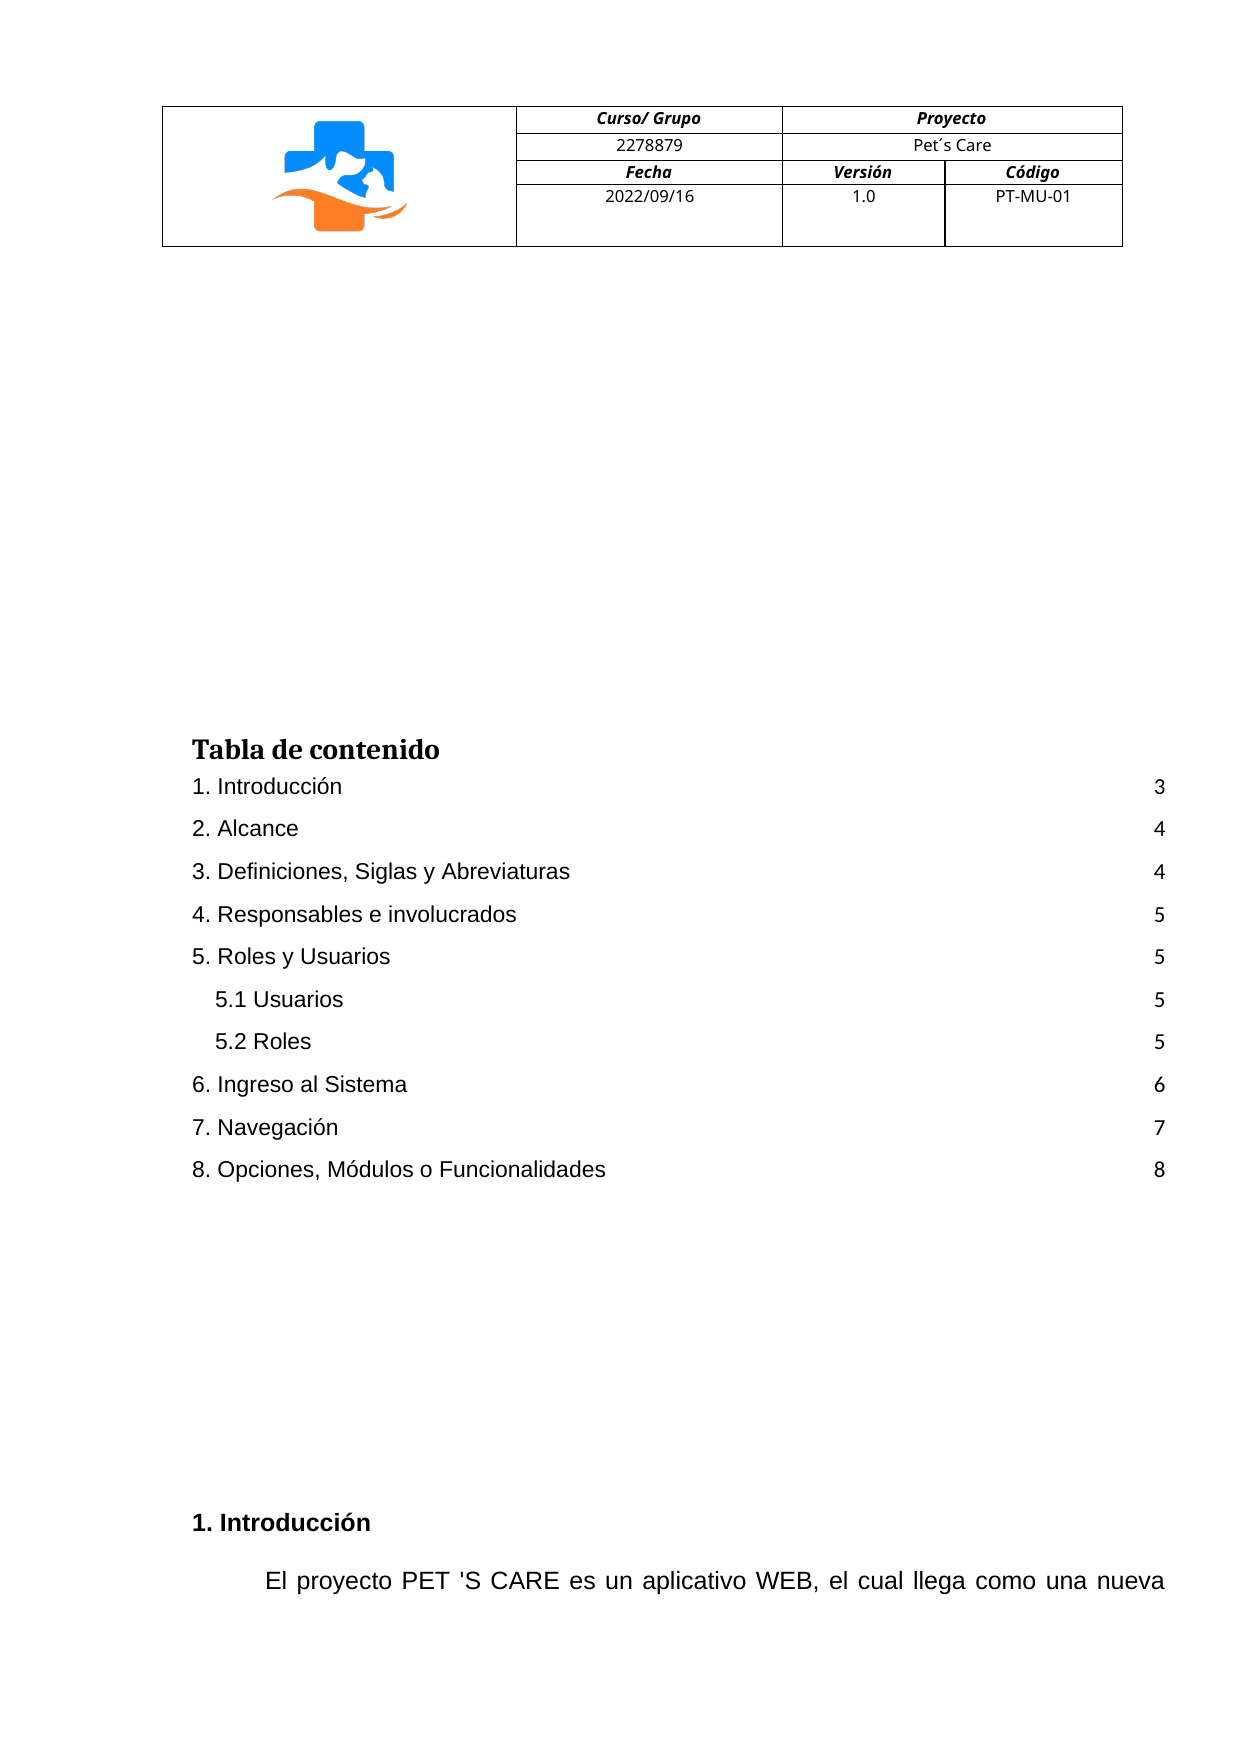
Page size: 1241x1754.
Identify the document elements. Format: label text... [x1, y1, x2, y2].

text Tabla de contenido [192, 733, 1166, 767]
picture [270, 107, 409, 246]
subtitle 1. Introducción [192, 1508, 1166, 1536]
